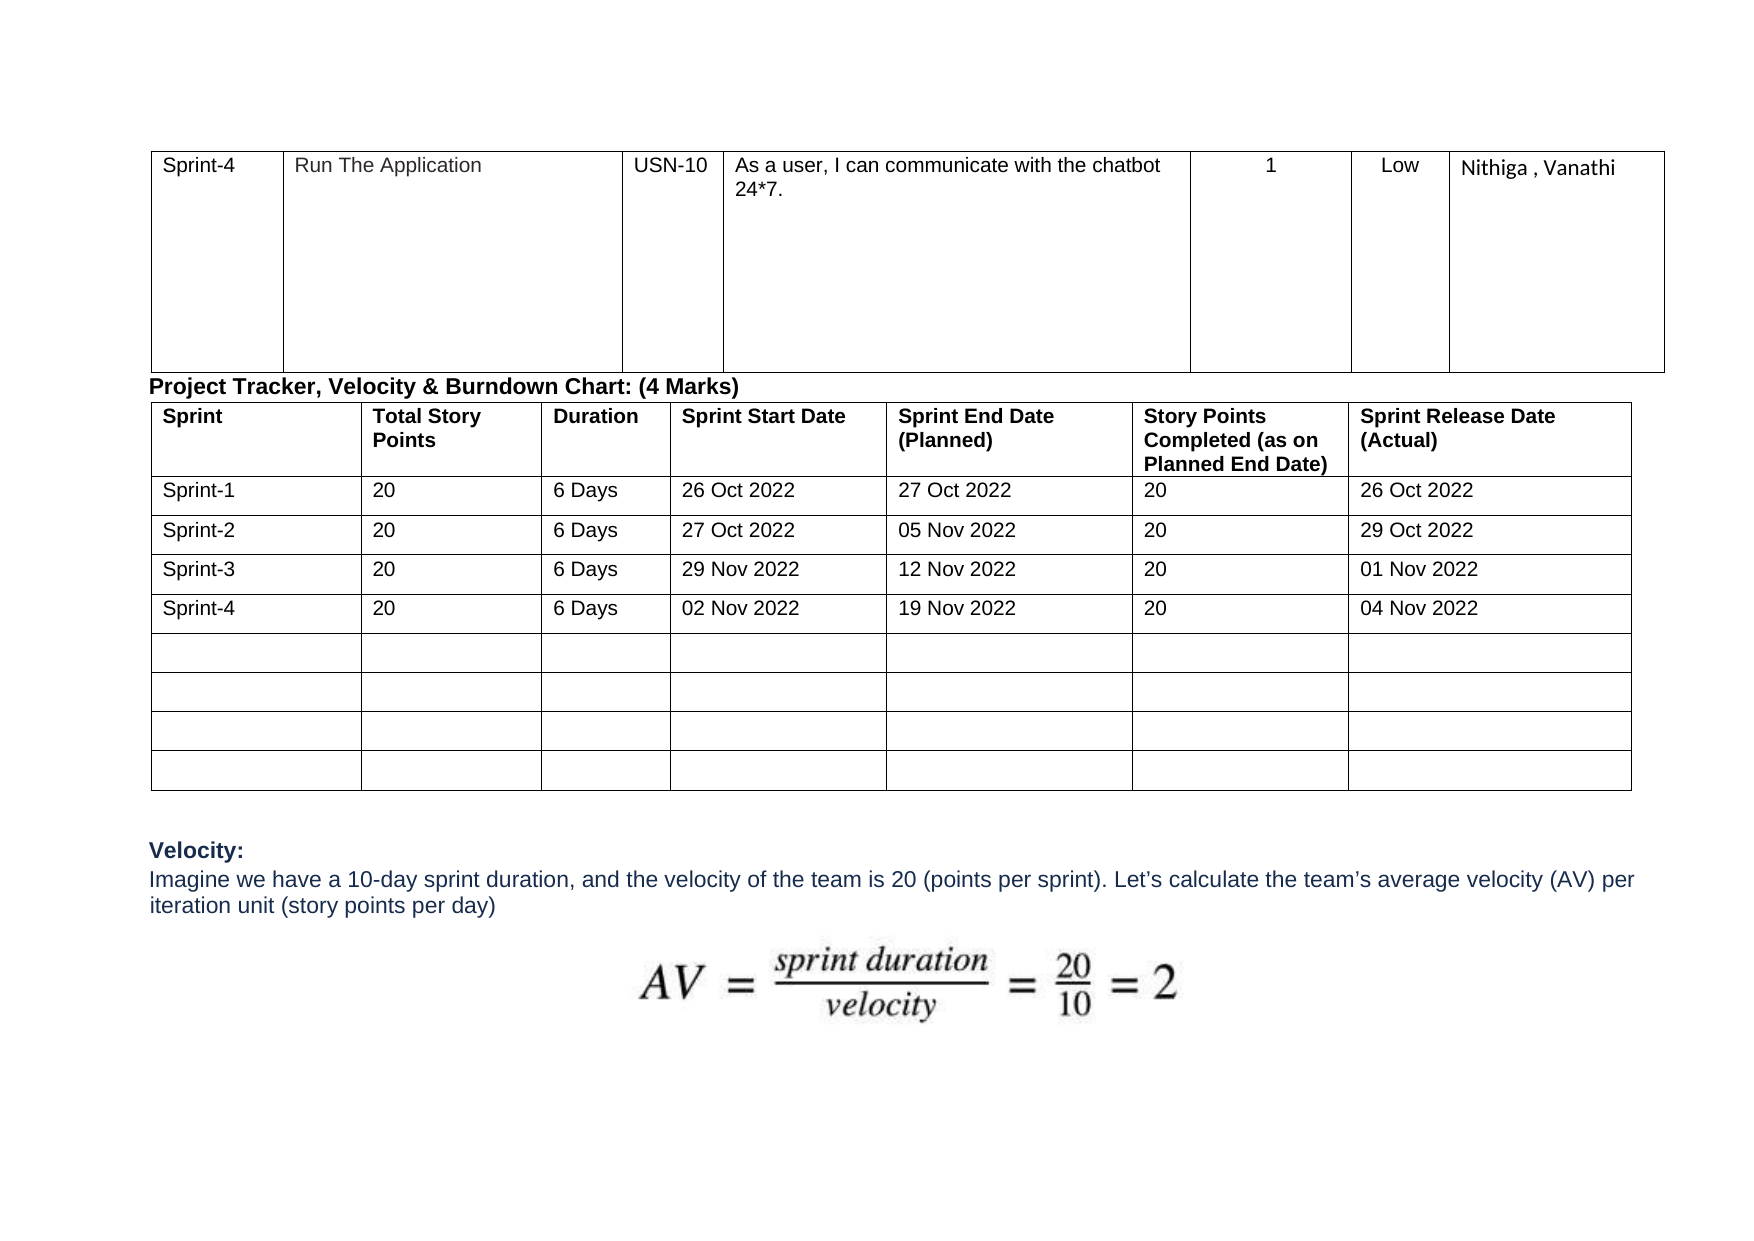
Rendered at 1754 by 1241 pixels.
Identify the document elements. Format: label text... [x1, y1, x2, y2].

table_cell [1349, 751, 1631, 789]
subtitle Project Tracker, Velocity & Burndown Chart: (4 Marks) [148, 373, 1636, 400]
table_cell [887, 712, 1132, 750]
table_cell As a user, I can communicate with the chatbot 24*7. [724, 152, 1190, 372]
table_cell Sprint-4 [152, 152, 283, 372]
table_cell [1133, 751, 1348, 789]
table_cell [152, 751, 361, 789]
table_cell [362, 751, 541, 789]
table_header Sprint End Date (Planned) [887, 403, 1132, 476]
table_cell 20 [1133, 516, 1348, 554]
table_cell 20 [1133, 595, 1348, 633]
table_cell [887, 673, 1132, 711]
table_cell 20 [362, 595, 541, 633]
table_cell [1349, 673, 1631, 711]
table_cell 6 Days [542, 477, 670, 515]
table_cell 01 Nov 2022 [1349, 555, 1631, 593]
table_cell 02 Nov 2022 [671, 595, 886, 633]
table_cell 05 Nov 2022 [887, 516, 1132, 554]
table_header Story Points Completed (as on Planned End Date) [1133, 403, 1348, 476]
table_header Duration [542, 403, 670, 476]
table_cell [671, 673, 886, 711]
table_cell 19 Nov 2022 [887, 595, 1132, 633]
table_cell [671, 751, 886, 789]
table_cell [887, 751, 1132, 789]
table_cell [1349, 712, 1631, 750]
table_cell Sprint-1 [152, 477, 361, 515]
table_cell 12 Nov 2022 [887, 555, 1132, 593]
table_cell [362, 634, 541, 672]
table_cell Sprint-2 [152, 516, 361, 554]
table_cell [542, 751, 670, 789]
table_cell Sprint-3 [152, 555, 361, 593]
table_cell [542, 673, 670, 711]
table_cell Nithiga , Vanathi [1450, 152, 1664, 372]
table_cell [671, 634, 886, 672]
table_cell 29 Nov 2022 [671, 555, 886, 593]
table_cell [671, 712, 886, 750]
table_cell 20 [362, 477, 541, 515]
table_cell [362, 673, 541, 711]
table_cell [1133, 712, 1348, 750]
table_cell USN-10 [623, 152, 723, 372]
table_cell 6 Days [542, 555, 670, 593]
table_cell 20 [1133, 477, 1348, 515]
table_cell 6 Days [542, 516, 670, 554]
table_cell [542, 712, 670, 750]
table_cell 27 Oct 2022 [887, 477, 1132, 515]
table_cell Run The Application [284, 152, 622, 372]
table_cell 1 [1191, 152, 1351, 372]
picture [619, 923, 1204, 1055]
text Velocity: [148, 837, 1636, 863]
table_cell Sprint-4 [152, 595, 361, 633]
table_cell 26 Oct 2022 [671, 477, 886, 515]
table_cell [887, 634, 1132, 672]
table_cell 26 Oct 2022 [1349, 477, 1631, 515]
table_cell 20 [362, 516, 541, 554]
table_header Sprint Release Date (Actual) [1349, 403, 1631, 476]
table_cell 27 Oct 2022 [671, 516, 886, 554]
table_cell [542, 634, 670, 672]
table_cell 04 Nov 2022 [1349, 595, 1631, 633]
table_header Total Story Points [362, 403, 541, 476]
table_cell [152, 712, 361, 750]
table_cell [362, 712, 541, 750]
table_cell 29 Oct 2022 [1349, 516, 1631, 554]
text Imagine we have a 10-day sprint duration, and the velocity of the team is 20 (points per sprint). Let’s calculate the team’s average velocity (AV) per iteration unit (story points per day) [148, 866, 1636, 918]
table_cell [1133, 634, 1348, 672]
table_header Sprint Start Date [671, 403, 886, 476]
table_cell [1349, 634, 1631, 672]
table_cell [152, 673, 361, 711]
table_cell 20 [362, 555, 541, 593]
table_cell 20 [1133, 555, 1348, 593]
table_cell [152, 634, 361, 672]
table_cell [1133, 673, 1348, 711]
table_cell 6 Days [542, 595, 670, 633]
table_cell Low [1352, 152, 1449, 372]
table_header Sprint [152, 403, 361, 476]
